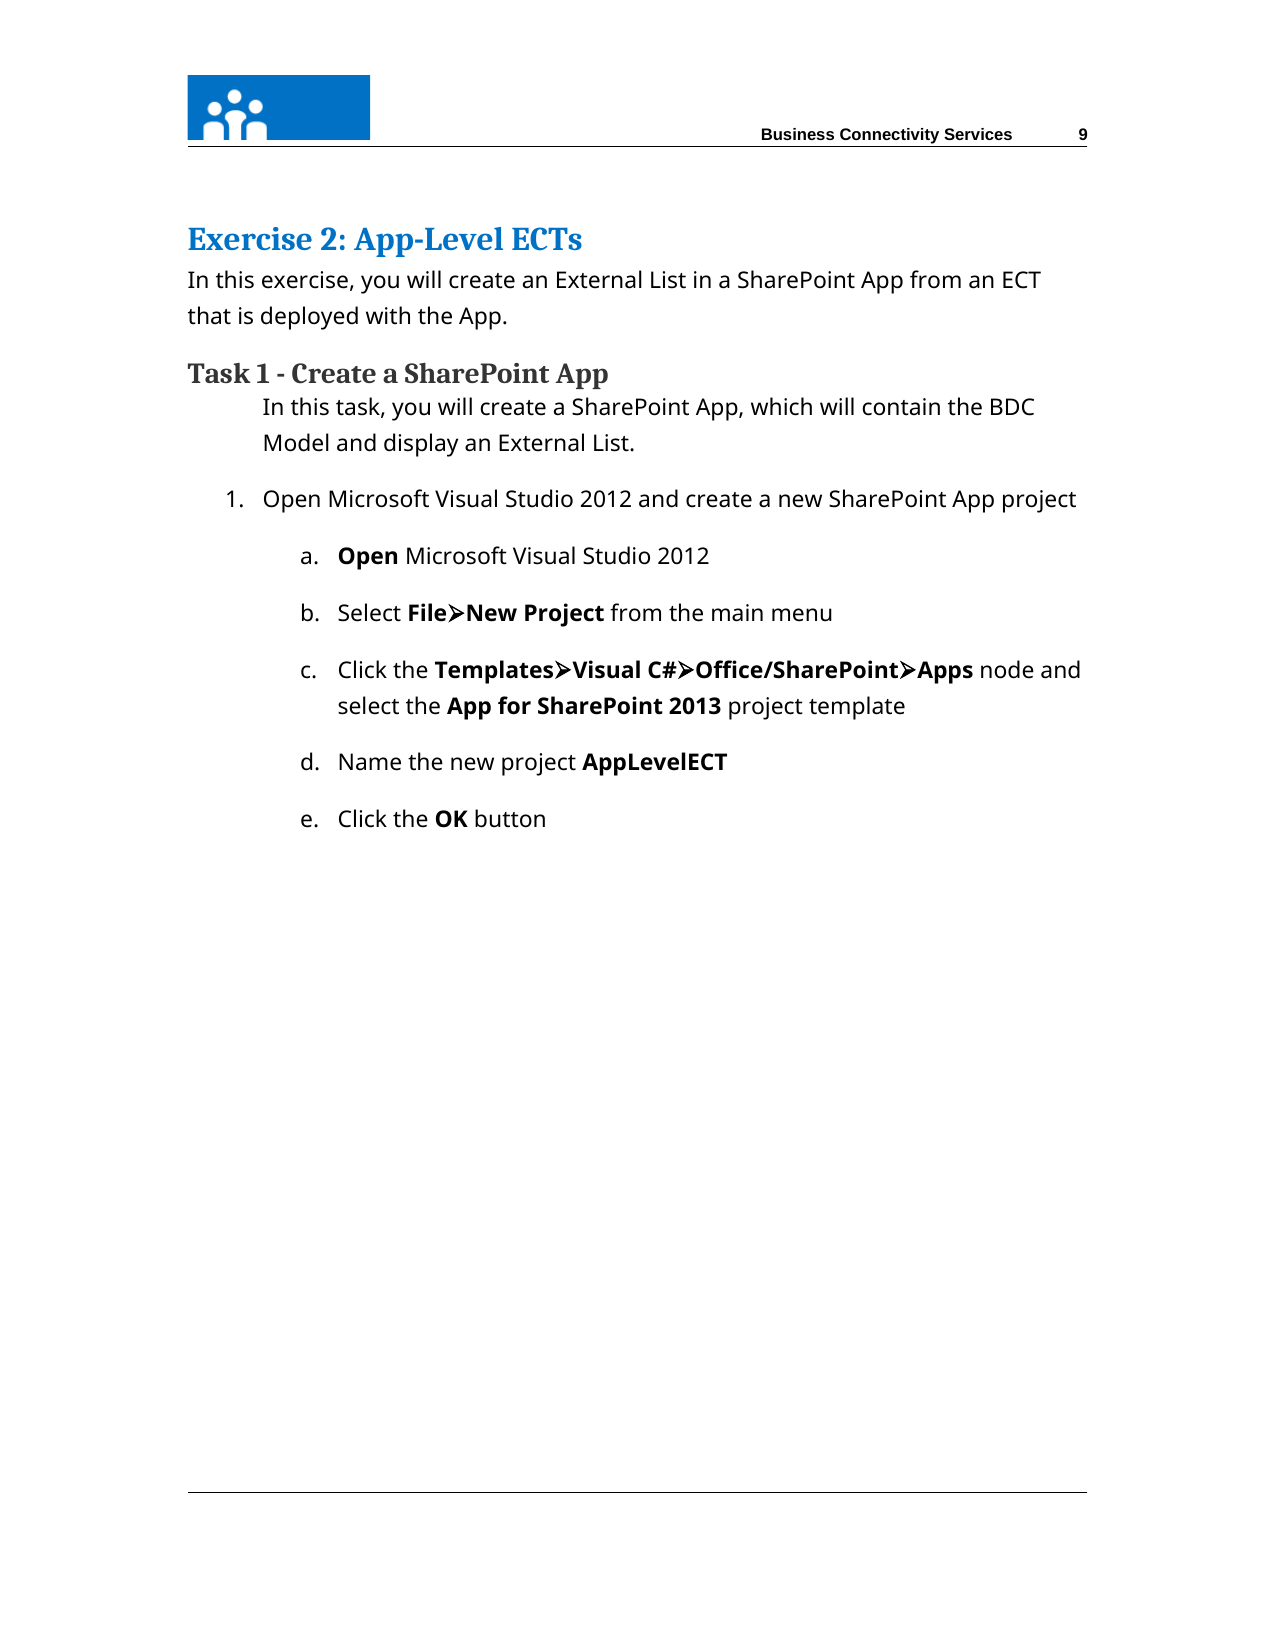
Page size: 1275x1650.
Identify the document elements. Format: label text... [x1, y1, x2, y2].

list Open Microsoft Visual Studio 2012 [300, 540, 1087, 571]
list Select FileNew Project from the main menu [300, 597, 1087, 628]
text In this exercise, you will create an External List in a SharePoint App from an ECT that is deployed with the App. [187, 264, 1087, 332]
list Click the TemplatesVisual C#Office/SharePointApps node and select the App for SharePoint 2013 project template [300, 654, 1087, 721]
list Name the new project AppLevelECT [300, 746, 1087, 778]
subtitle Task 1 - Create a SharePoint App [187, 357, 1087, 391]
text In this task, you will create a SharePoint App, which will contain the BDC Model and display an External List. [262, 391, 1087, 458]
list Open Microsoft Visual Studio 2012 and create a new SharePoint App project [225, 483, 1087, 514]
picture [187, 75, 371, 140]
list Click the OK button [300, 803, 1087, 834]
subtitle Exercise 2: App-Level ECTs [187, 220, 1087, 259]
